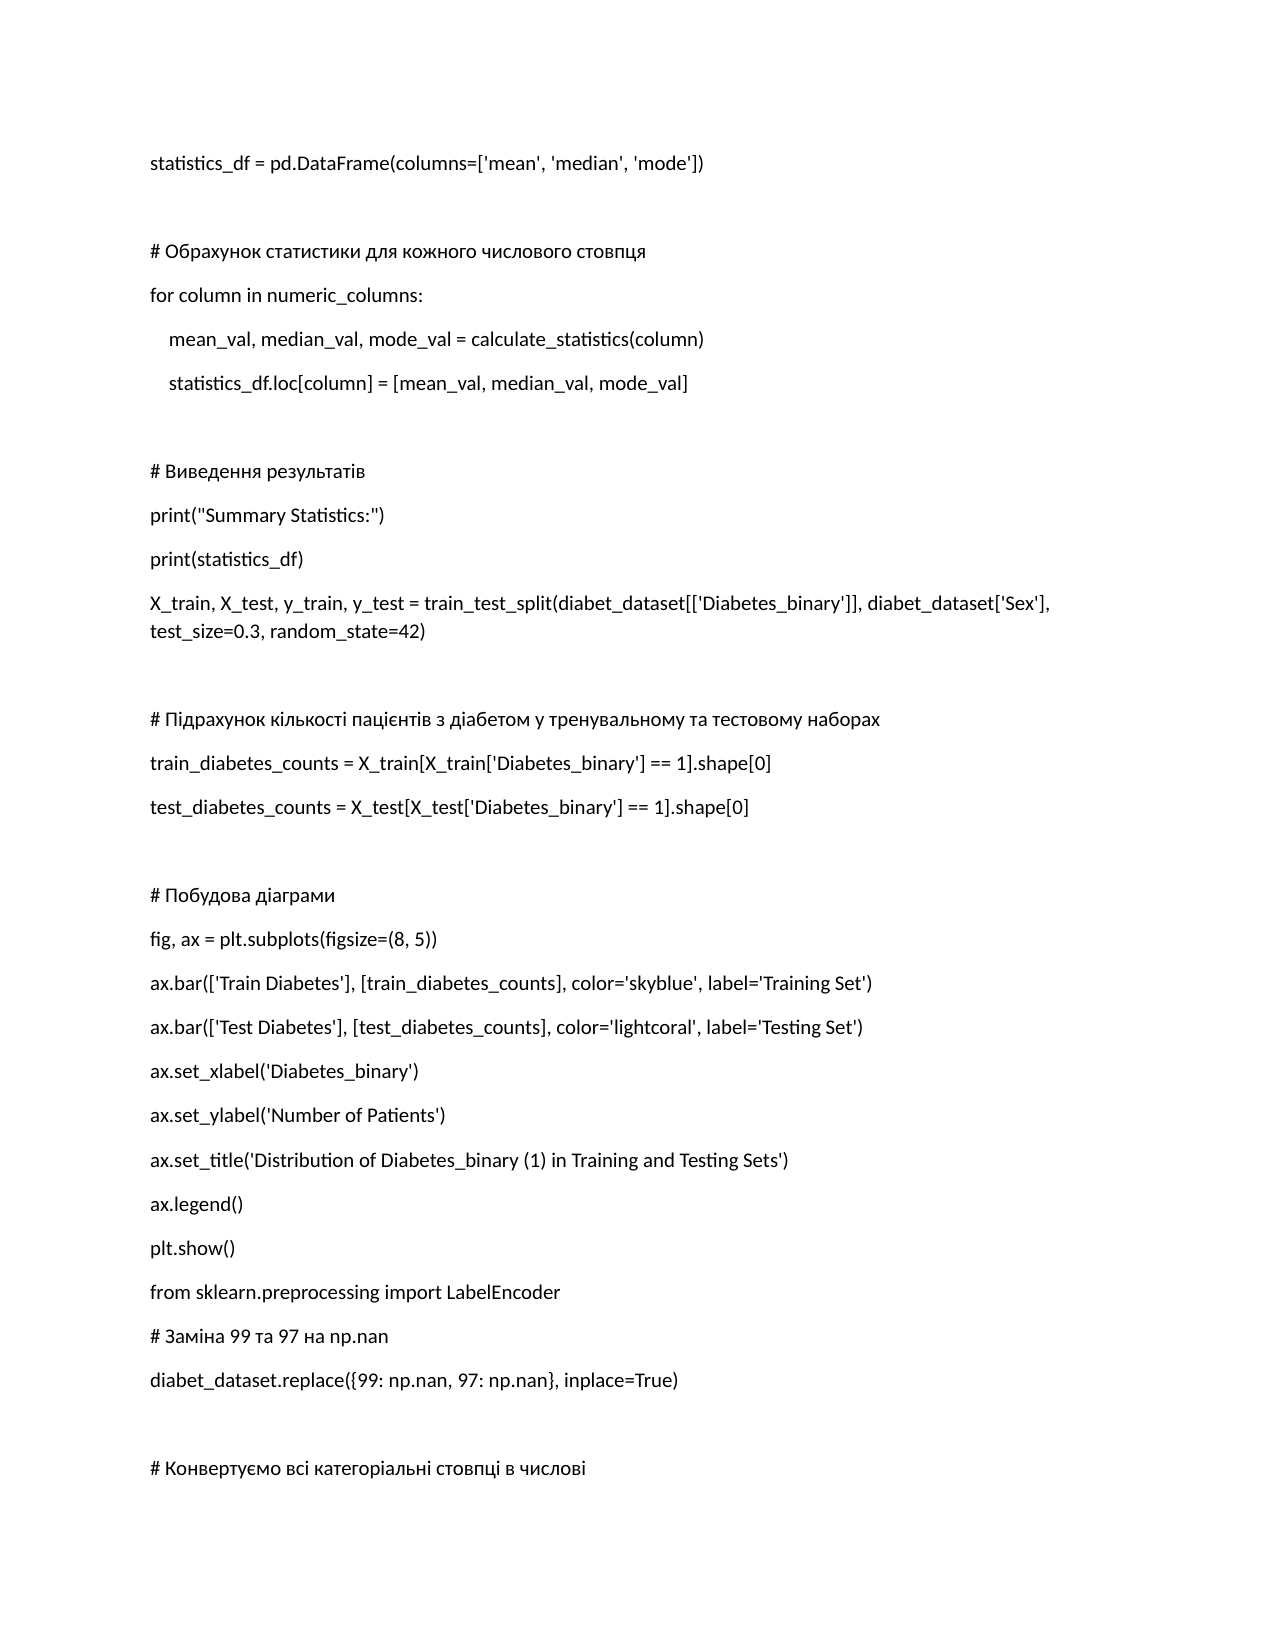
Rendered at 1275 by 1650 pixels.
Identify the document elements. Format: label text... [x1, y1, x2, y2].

text # Підрахунок кількості пацієнтів з діабетом у тренувальному та тестовому наборах [150, 706, 1125, 732]
text ax.set_ylabel('Number of Patients') [150, 1103, 1125, 1128]
text test_diabetes_counts = X_test[X_test['Diabetes_binary'] == 1].shape[0] [150, 794, 1125, 820]
text mean_val, median_val, mode_val = calculate_statistics(column) [150, 326, 1125, 352]
text # Конвертуємо всі категоріальні стовпці в числові [150, 1455, 1125, 1481]
text train_diabetes_counts = X_train[X_train['Diabetes_binary'] == 1].shape[0] [150, 750, 1125, 776]
text statistics_df = pd.DataFrame(columns=['mean', 'median', 'mode']) [150, 150, 1125, 175]
text ax.set_title('Distribution of Diabetes_binary (1) in Training and Testing Sets') [150, 1147, 1125, 1172]
text # Виведення результатів [150, 458, 1125, 484]
text ax.bar(['Test Diabetes'], [test_diabetes_counts], color='lightcoral', label='Testing Set') [150, 1014, 1125, 1040]
text # Обрахунок статистики для кожного числового стовпця [150, 238, 1125, 263]
text print("Summary Statistics:") [150, 502, 1125, 528]
text print(statistics_df) [150, 547, 1125, 572]
text # Заміна 99 та 97 на np.nan [150, 1323, 1125, 1348]
text diabet_dataset.replace({99: np.nan, 97: np.nan}, inplace=True) [150, 1367, 1125, 1392]
text for column in numeric_columns: [150, 282, 1125, 308]
text ax.set_xlabel('Diabetes_binary') [150, 1059, 1125, 1084]
text statistics_df.loc[column] = [mean_val, median_val, mode_val] [150, 370, 1125, 396]
text ax.bar(['Train Diabetes'], [train_diabetes_counts], color='skyblue', label='Training Set') [150, 971, 1125, 996]
text ax.legend() [150, 1191, 1125, 1216]
text plt.show() [150, 1235, 1125, 1260]
text from sklearn.preprocessing import LabelEncoder [150, 1279, 1125, 1304]
text fig, ax = plt.subplots(figsize=(8, 5)) [150, 926, 1125, 952]
text # Побудова діаграми [150, 882, 1125, 908]
text X_train, X_test, y_train, y_test = train_test_split(diabet_dataset[['Diabetes_binary']], diabet_dataset['Sex'], test_size=0.3, random_state=42) [150, 591, 1125, 643]
